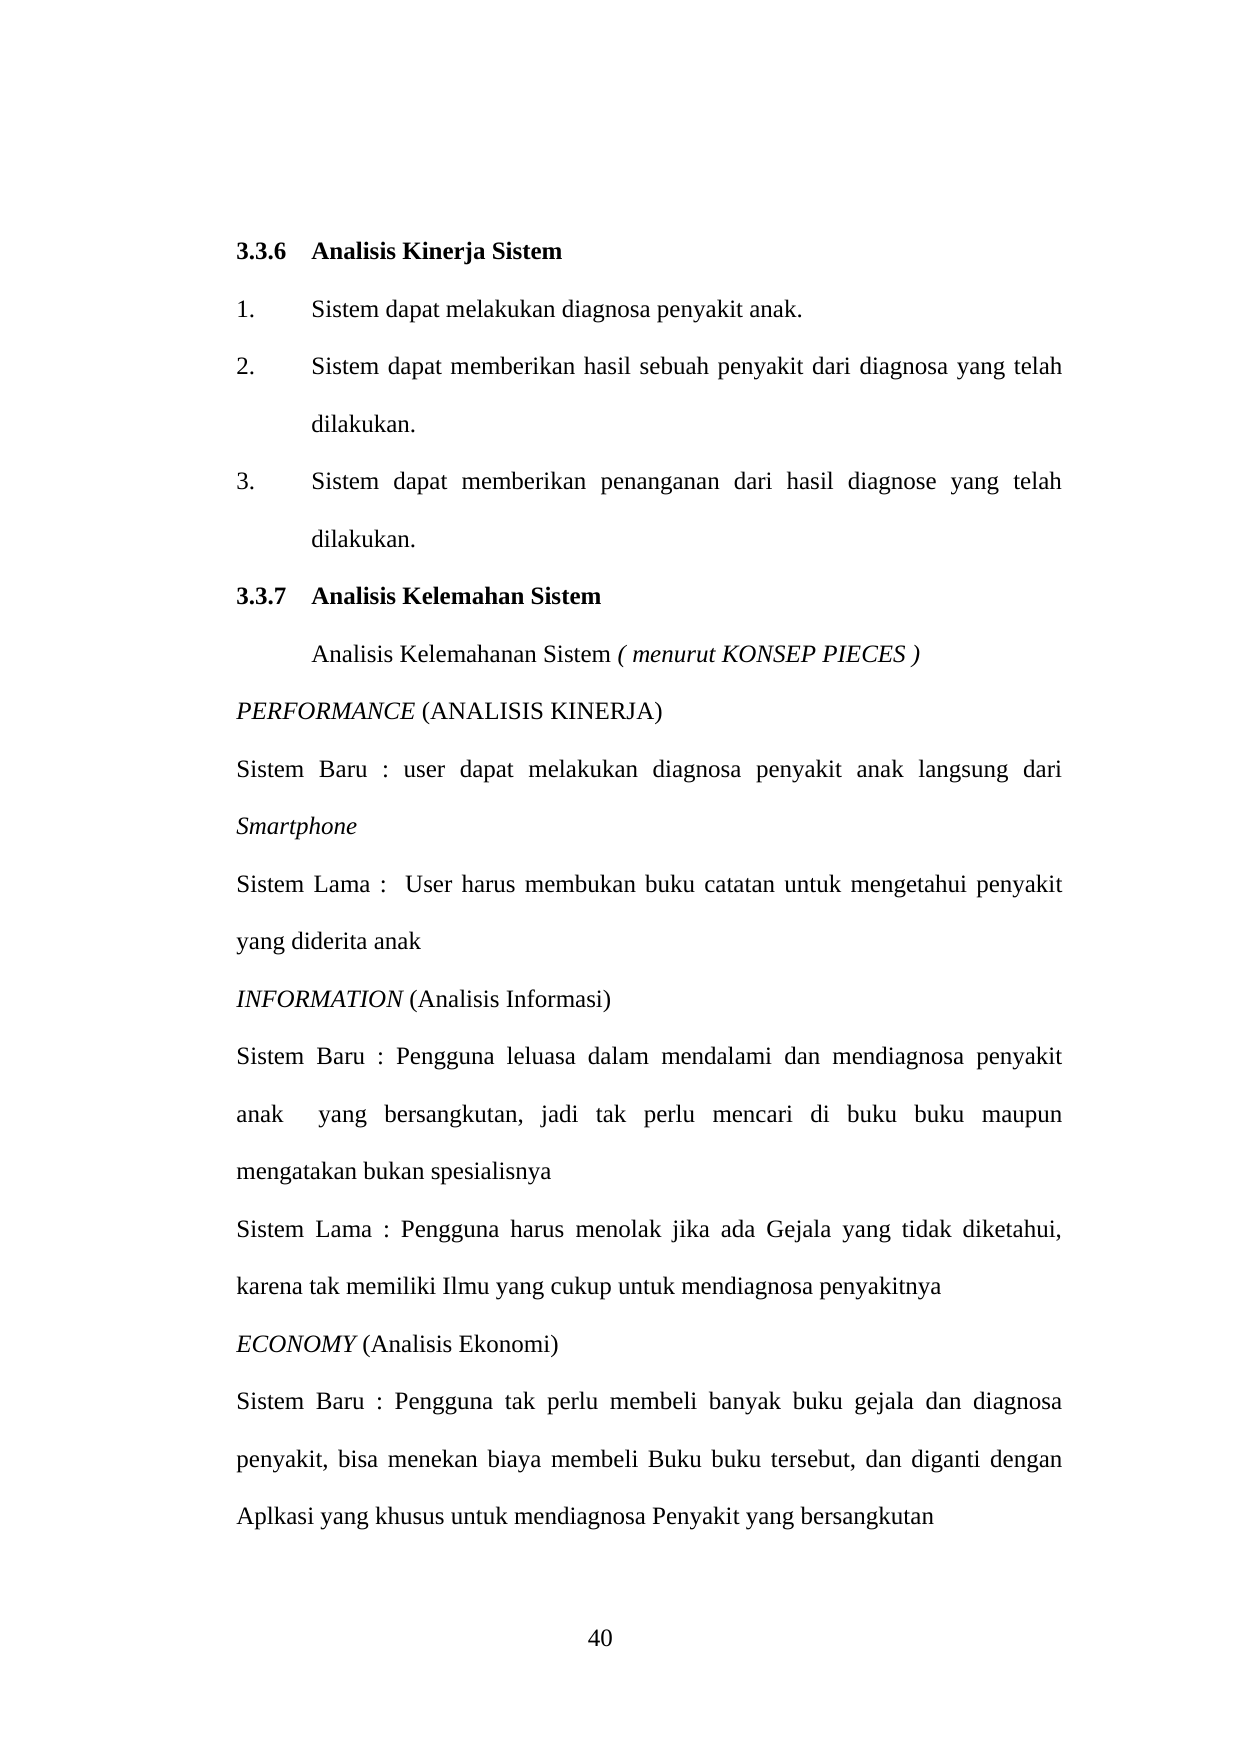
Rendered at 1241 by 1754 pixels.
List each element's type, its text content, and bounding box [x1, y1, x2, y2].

subtitle 3.3.6 Analisis Kinerja Sistem [236, 236, 1063, 265]
text Sistem Lama : Pengguna harus menolak jika ada Gejala yang tidak diketahui, karena tak memiliki Ilmu yang cukup untuk mendiagnosa penyakitnya [236, 1214, 1063, 1300]
text INFORMATION (Analisis Informasi) [236, 984, 1063, 1012]
text Sistem Lama : User harus membukan buku catatan untuk mengetahui penyakit yang diderita anak [236, 869, 1063, 955]
text 2. Sistem dapat memberikan hasil sebuah penyakit dari diagnosa yang telah dilakukan. [236, 351, 1063, 437]
subtitle 3.3.7 Analisis Kelemahan Sistem [236, 581, 1063, 610]
text PERFORMANCE (ANALISIS KINERJA) [236, 696, 1063, 725]
text Sistem Baru : Pengguna tak perlu membeli banyak buku gejala dan diagnosa penyakit, bisa menekan biaya membeli Buku buku tersebut, dan diganti dengan Aplkasi yang khusus untuk mendiagnosa Penyakit yang bersangkutan [236, 1386, 1063, 1530]
text 1. Sistem dapat melakukan diagnosa penyakit anak. [236, 294, 1063, 322]
text Sistem Baru : Pengguna leluasa dalam mendalami dan mendiagnosa penyakit anak yang bersangkutan, jadi tak perlu mencari di buku buku maupun mengatakan bukan spesialisnya [236, 1041, 1063, 1185]
text 3. Sistem dapat memberikan penanganan dari hasil diagnose yang telah dilakukan. [236, 466, 1063, 552]
text Sistem Baru : user dapat melakukan diagnosa penyakit anak langsung dari Smartphone [236, 754, 1063, 840]
text ECONOMY (Analisis Ekonomi) [236, 1329, 1063, 1357]
text Analisis Kelemahanan Sistem ( menurut KONSEP PIECES ) [236, 639, 1063, 667]
